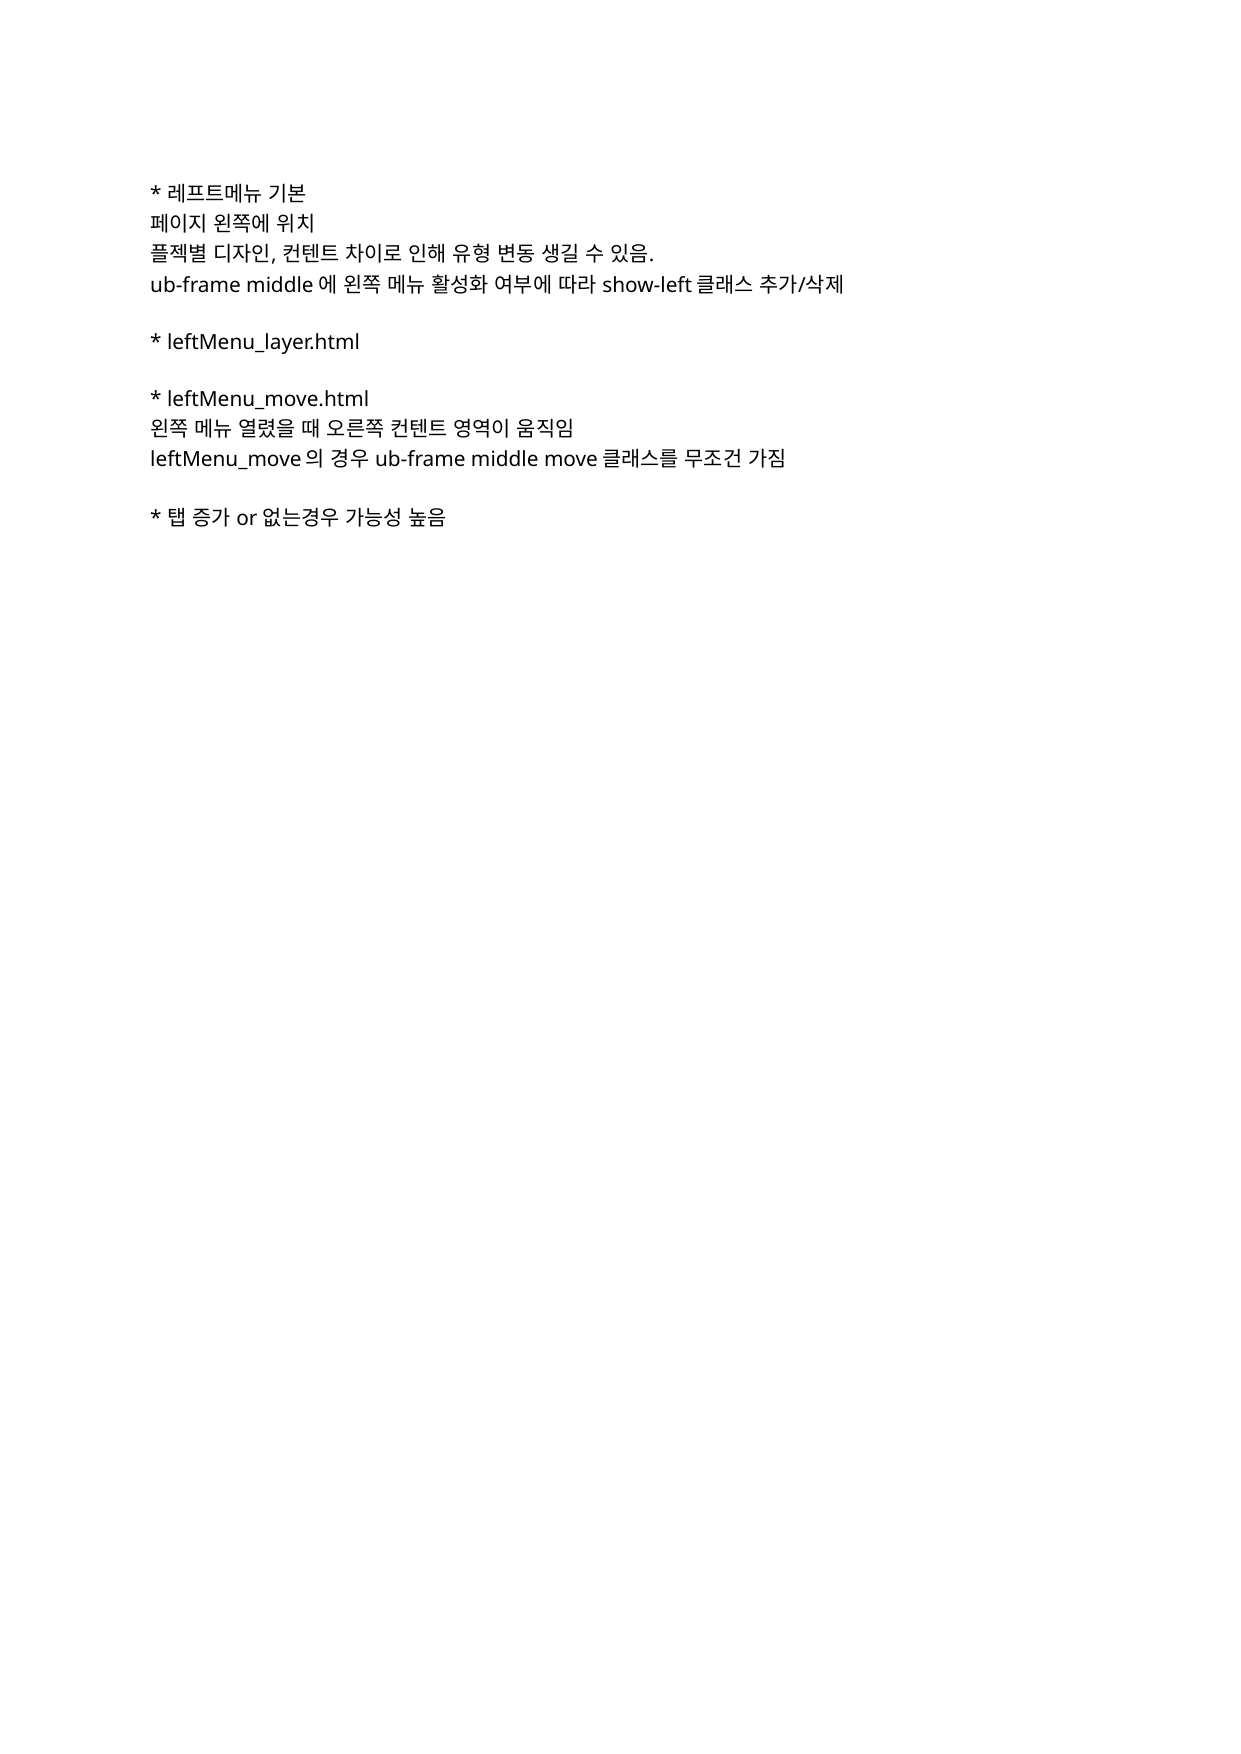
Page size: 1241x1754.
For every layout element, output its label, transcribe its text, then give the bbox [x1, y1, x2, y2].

text 플젝별 디자인, 컨텐트 차이로 인해 유형 변동 생길 수 있음. [150, 238, 1090, 268]
text * leftMenu_move.html [150, 384, 1090, 412]
text 왼쪽 메뉴 열렸을 때 오른쪽 컨텐트 영역이 움직임 [150, 412, 1090, 442]
text * 탭 증가 or 없는경우 가능성 높음 [150, 501, 1090, 531]
text leftMenu_move의 경우 ub-frame middle move클래스를 무조건 가짐 [150, 442, 1090, 473]
text * leftMenu_layer.html [150, 327, 1090, 355]
text * 레프트메뉴 기본 [150, 177, 1090, 207]
text ub-frame middle에 왼쪽 메뉴 활성화 여부에 따라 show-left클래스 추가/삭제 [150, 268, 1090, 298]
text 페이지 왼쪽에 위치 [150, 207, 1090, 238]
